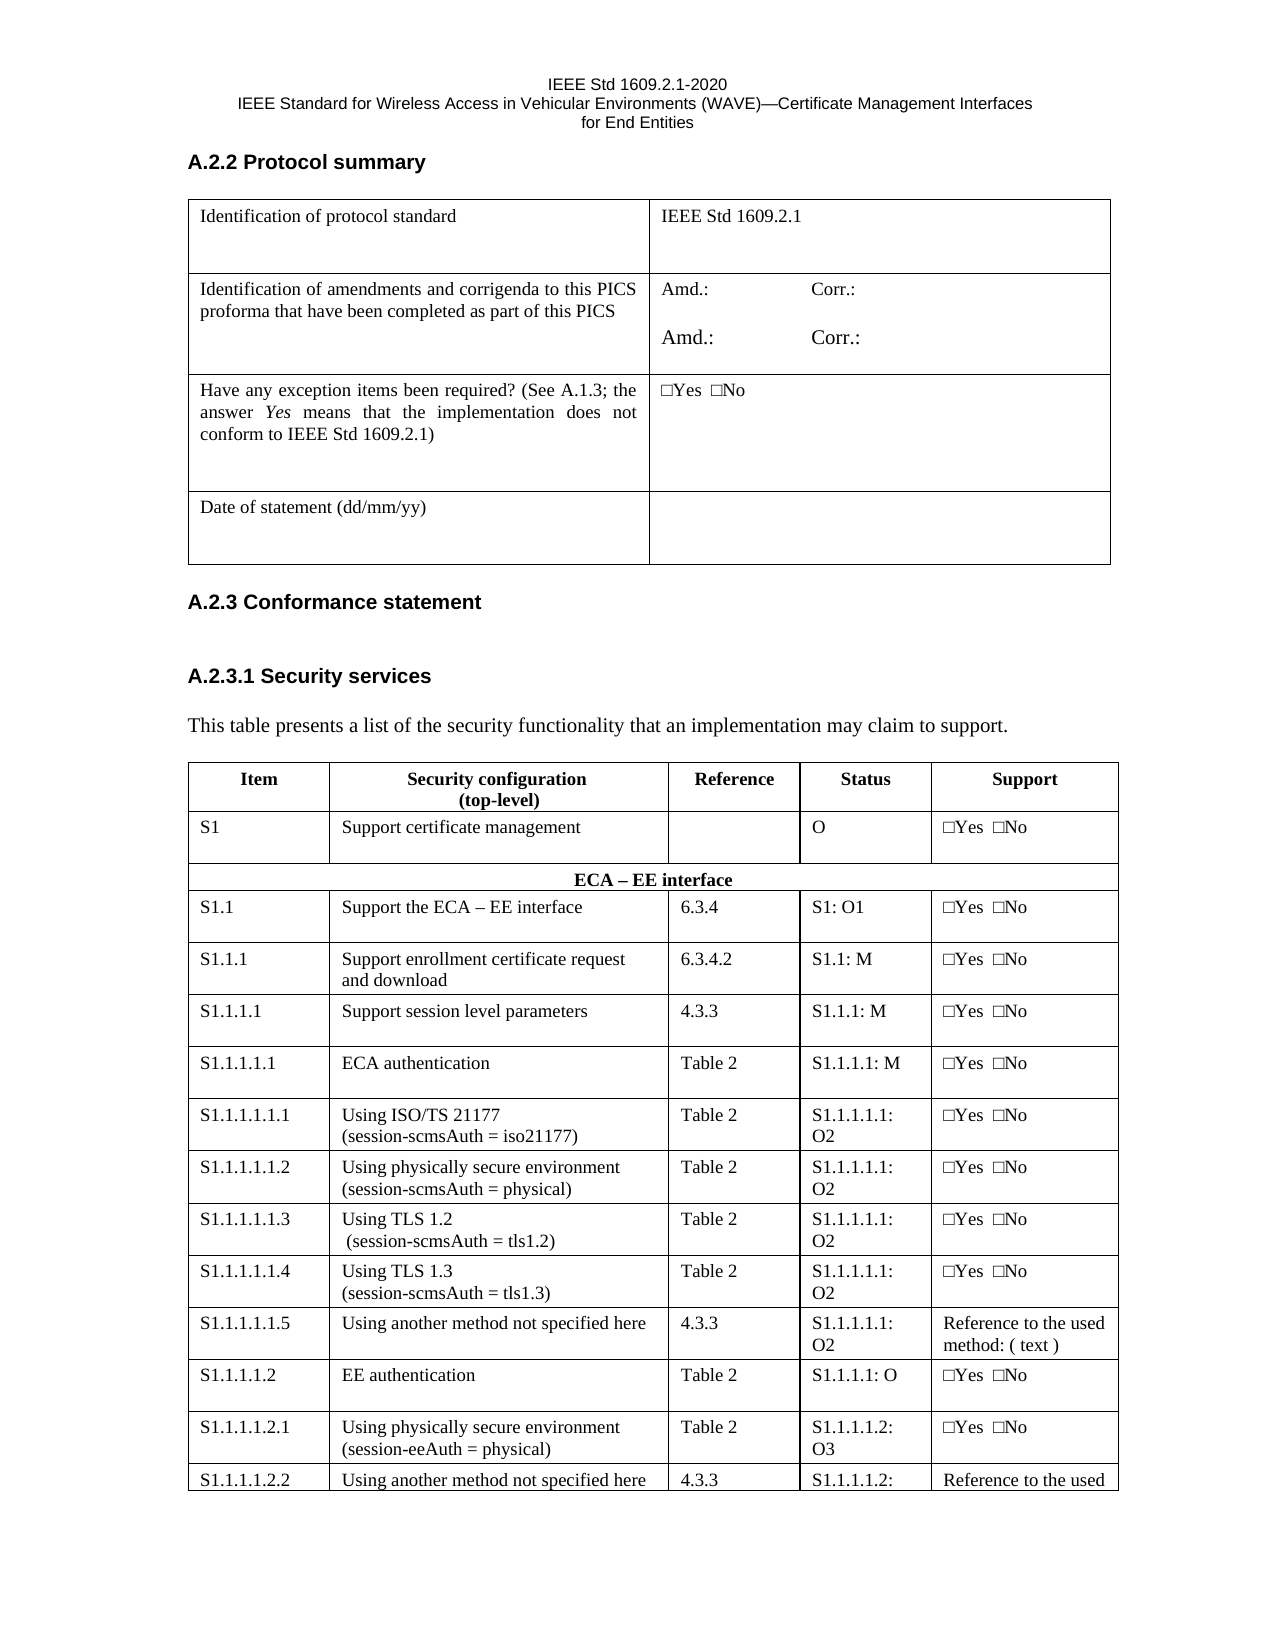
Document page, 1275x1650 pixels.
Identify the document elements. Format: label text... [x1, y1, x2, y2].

table_cell Table 2 [669, 1047, 799, 1098]
table_cell Support the ECA – EE interface [330, 891, 668, 942]
table_cell S1.1.1.1.1 [189, 1047, 329, 1098]
table_cell Reference to the used method: ( text ) [932, 1464, 1118, 1490]
table_cell S1.1.1.1: M [801, 1047, 931, 1098]
table_cell Using physically secure environment (session-eeAuth = physical) [330, 1412, 668, 1463]
table_cell S1.1.1.1: O [801, 1360, 931, 1411]
table_cell Amd.: Corr.: Amd.: Corr.: [650, 274, 1110, 374]
table_cell EE authentication [330, 1360, 668, 1411]
table_cell S1.1 [189, 891, 329, 942]
table_cell Using another method not specified here [330, 1464, 668, 1490]
table_header IEEE Std 1609.2.1 [650, 200, 1110, 273]
table_cell □Yes □No [932, 1047, 1118, 1098]
text This table presents a list of the security functionality that an implementation may claim to support. [187, 713, 1087, 737]
table_cell S1.1.1.1.2 [189, 1360, 329, 1411]
table_cell Identification of amendments and corrigenda to this PICS proforma that have been completed as part of this PICS [189, 274, 649, 374]
table_cell S1.1.1.1.1.2 [189, 1151, 329, 1202]
table_cell ECA – EE interface [189, 864, 1118, 890]
subtitle Protocol summary [187, 150, 1087, 174]
table_cell S1.1.1.1 [189, 995, 329, 1046]
table_cell S1.1.1.1.1: O2 [801, 1151, 931, 1202]
table_header Status [801, 763, 931, 811]
table_header Security configuration (top-level) [330, 763, 668, 811]
table_cell Support enrollment certificate request and download [330, 943, 668, 994]
table_cell S1.1.1.1.1: O2 [801, 1308, 931, 1359]
table_cell □Yes □No [932, 891, 1118, 942]
table_cell Support session level parameters [330, 995, 668, 1046]
table_cell [669, 812, 799, 863]
table_cell Table 2 [669, 1412, 799, 1463]
table_cell S1.1.1.1.1: O2 [801, 1099, 931, 1150]
table_header Reference [669, 763, 799, 811]
table_cell □Yes □No [932, 943, 1118, 994]
table_cell 6.3.4.2 [669, 943, 799, 994]
table_cell □Yes □No [650, 375, 1110, 491]
table_cell S1.1.1.1.2.2 [189, 1464, 329, 1490]
table_cell □Yes □No [932, 1099, 1118, 1150]
table_cell Using ISO/TS 21177 (session-scmsAuth = iso21177) [330, 1099, 668, 1150]
table_cell S1.1.1: M [801, 995, 931, 1046]
table_cell O [801, 812, 931, 863]
table_cell S1.1.1.1.2.1 [189, 1412, 329, 1463]
table_cell S1.1.1.1.2: O3 [801, 1412, 931, 1463]
table_cell 4.3.3 [669, 1308, 799, 1359]
subtitle Security services [187, 664, 1087, 688]
table_cell □Yes □No [932, 1412, 1118, 1463]
table_cell 6.3.4 [669, 891, 799, 942]
table_cell Date of statement (dd/mm/yy) [189, 492, 649, 564]
table_cell Using another method not specified here [330, 1308, 668, 1359]
table_cell □Yes □No [932, 1360, 1118, 1411]
table_cell S1.1.1.1.2: O3 [801, 1464, 931, 1490]
table_cell Using TLS 1.2 (session-scmsAuth = tls1.2) [330, 1204, 668, 1254]
table_cell Using physically secure environment (session-scmsAuth = physical) [330, 1151, 668, 1202]
table_header Item [189, 763, 329, 811]
table_cell S1.1.1.1.1.5 [189, 1308, 329, 1359]
table_cell Reference to the used method: ( text ) [932, 1308, 1118, 1359]
table_cell □Yes □No [932, 1256, 1118, 1307]
table_cell S1.1.1.1.1.3 [189, 1204, 329, 1254]
table_cell S1.1.1.1.1.1 [189, 1099, 329, 1150]
table_cell Table 2 [669, 1099, 799, 1150]
table_cell S1: O1 [801, 891, 931, 942]
table_cell ECA authentication [330, 1047, 668, 1098]
table_cell Using TLS 1.3 (session-scmsAuth = tls1.3) [330, 1256, 668, 1307]
table_cell S1.1.1.1.1: O2 [801, 1256, 931, 1307]
table_header Support [932, 763, 1118, 811]
table_cell S1 [189, 812, 329, 863]
table_cell □Yes □No [932, 812, 1118, 863]
table_cell Table 2 [669, 1256, 799, 1307]
table_cell S1.1.1.1.1.4 [189, 1256, 329, 1307]
table_cell Support certificate management [330, 812, 668, 863]
table_header Identification of protocol standard [189, 200, 649, 273]
table_cell □Yes □No [932, 1204, 1118, 1254]
table_cell Table 2 [669, 1151, 799, 1202]
table_cell S1.1.1.1.1: O2 [801, 1204, 931, 1254]
table_cell [650, 492, 1110, 564]
table_cell 4.3.3 [669, 995, 799, 1046]
table_cell Table 2 [669, 1204, 799, 1254]
table_cell S1.1: M [801, 943, 931, 994]
table_cell S1.1.1 [189, 943, 329, 994]
table_cell Have any exception items been required? (See A.1.3; the answer Yes means that the implementation does not conform to IEEE Std 1609.2.1) [189, 375, 649, 491]
table_cell □Yes □No [932, 995, 1118, 1046]
table_cell Table 2 [669, 1360, 799, 1411]
table_cell □Yes □No [932, 1151, 1118, 1202]
table_cell 4.3.3 [669, 1464, 799, 1490]
subtitle Conformance statement [187, 590, 1087, 614]
